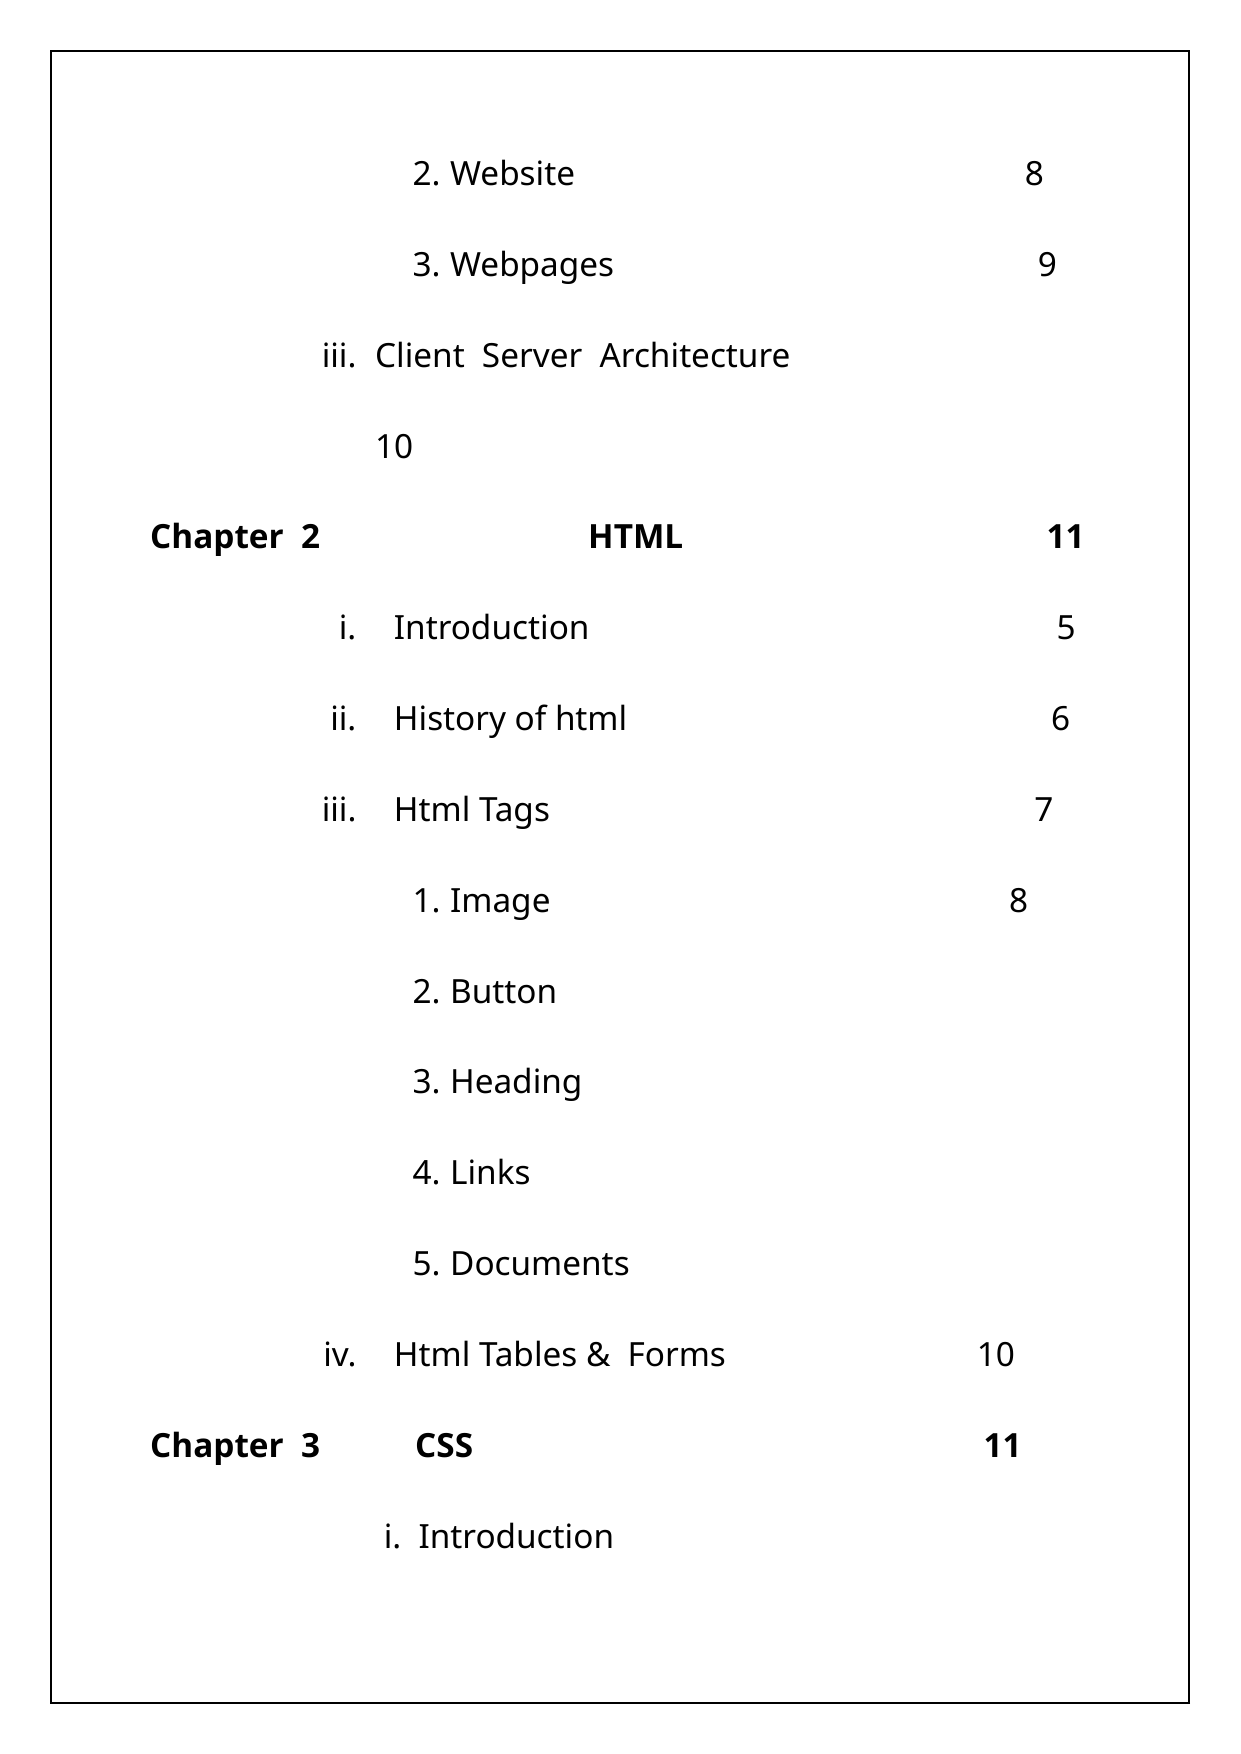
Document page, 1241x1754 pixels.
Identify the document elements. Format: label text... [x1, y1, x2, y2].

list Website 8 [412, 150, 1090, 195]
list Html Tags 7 [356, 786, 1090, 831]
list Introduction 5 [356, 604, 1090, 649]
list History of html 6 [356, 695, 1090, 740]
text Chapter 2 HTML 11 [150, 513, 1090, 559]
list Documents [412, 1240, 1090, 1285]
list Webpages 9 [412, 241, 1090, 286]
list Heading [412, 1058, 1090, 1104]
list Button [412, 967, 1090, 1013]
text Chapter 3 CSS 11 [150, 1422, 1090, 1467]
list Client Server Architecture 10 [356, 332, 1090, 468]
text i. Introduction [150, 1512, 1090, 1558]
list Links [412, 1149, 1090, 1194]
list Image 8 [412, 877, 1090, 922]
list Html Tables & Forms 10 [356, 1331, 1090, 1376]
